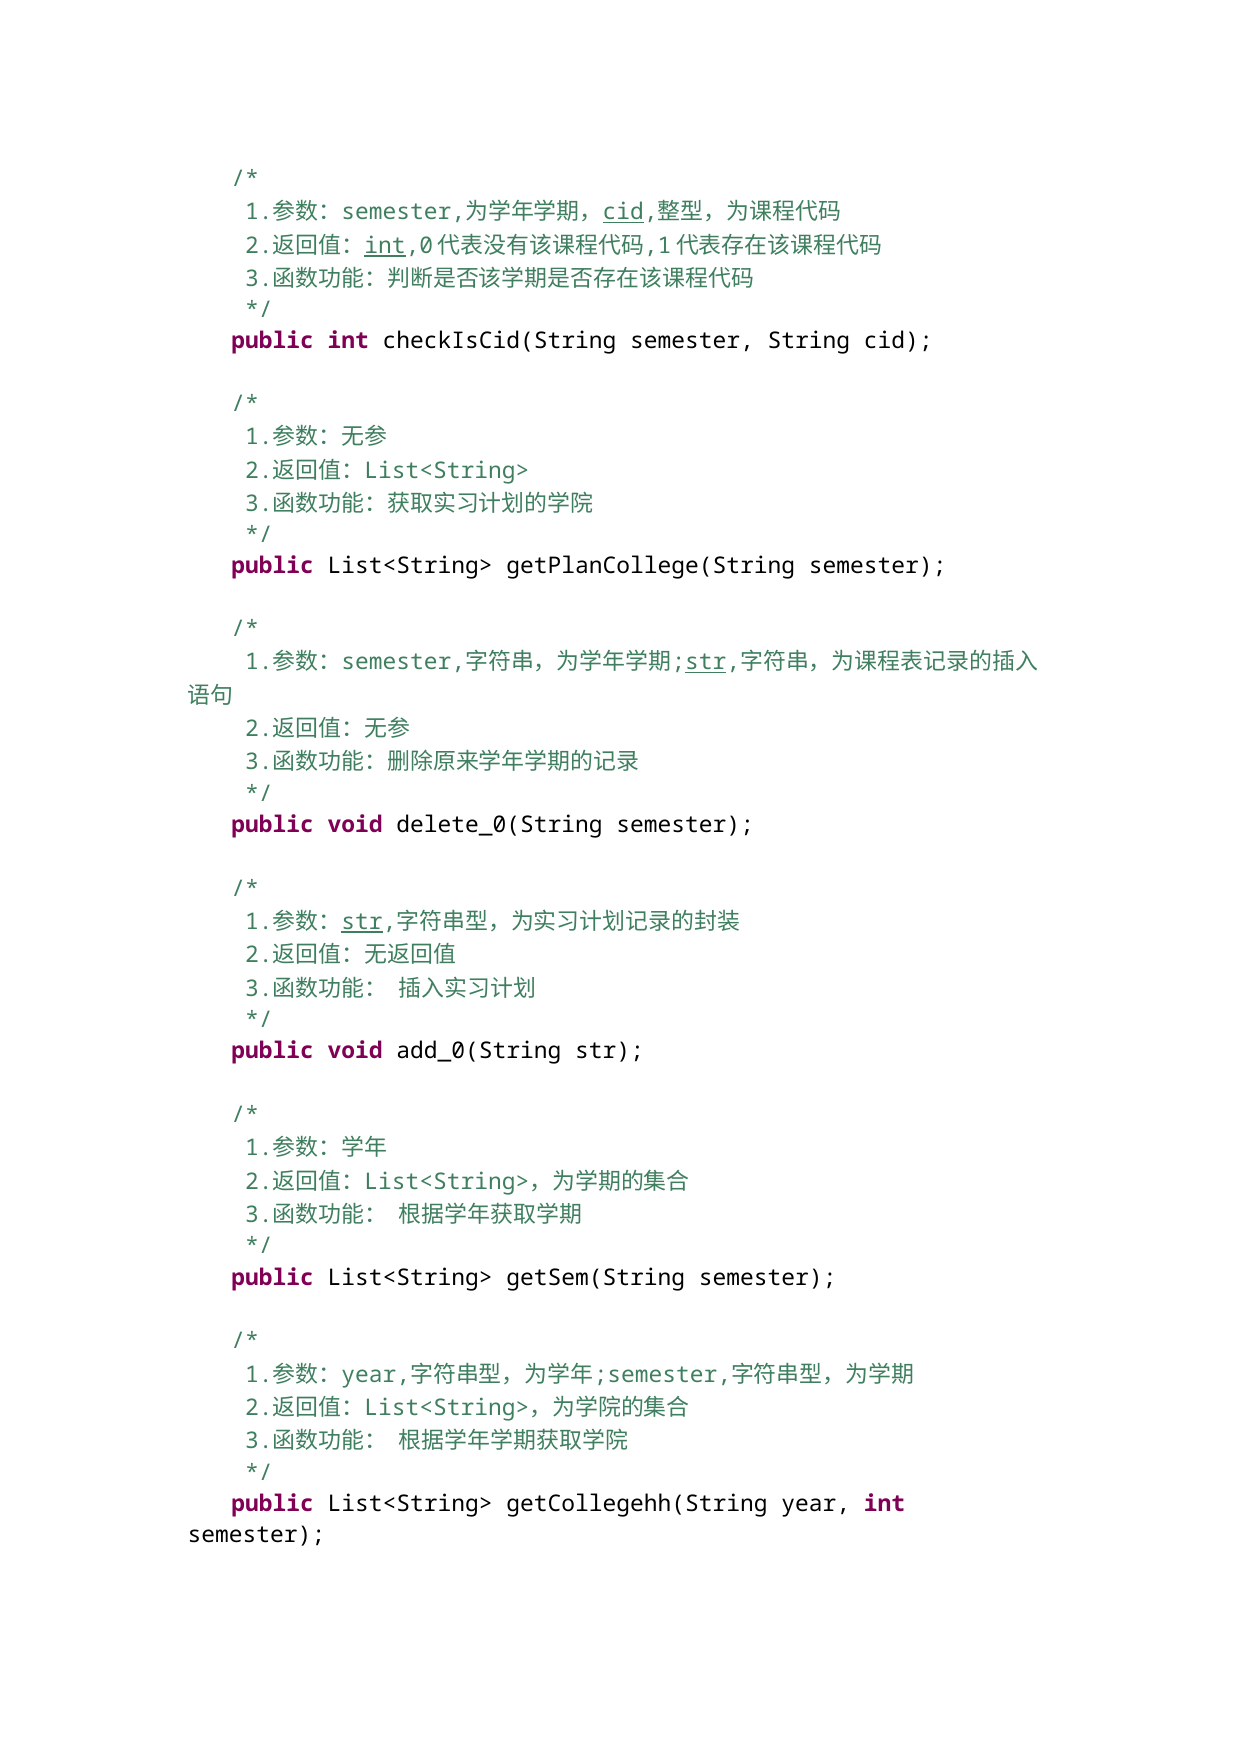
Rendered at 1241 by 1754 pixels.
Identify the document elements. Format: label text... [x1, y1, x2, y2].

text 2.返回值：无返回值 [187, 936, 1053, 969]
text /* [187, 1324, 1053, 1356]
text */ [187, 293, 1053, 324]
text */ [187, 1003, 1053, 1034]
text 3.函数功能：删除原来学年学期的记录 [187, 743, 1053, 776]
text 1.参数：semester,为学年学期，cid,整型，为课程代码 [187, 193, 1053, 227]
text 1.参数：year,字符串型，为学年;semester,字符串型，为学期 [187, 1356, 1053, 1389]
text /* [187, 872, 1053, 903]
text /* [187, 1098, 1053, 1129]
text 2.返回值：List<String>，为学期的集合 [187, 1162, 1053, 1196]
text */ [187, 518, 1053, 549]
text 3.函数功能：获取实习计划的学院 [187, 485, 1053, 518]
text /* [187, 387, 1053, 418]
text 2.返回值：List<String> [187, 452, 1053, 485]
text public void delete_0(String semester); [187, 808, 1053, 839]
text */ [187, 776, 1053, 808]
text 1.参数：无参 [187, 418, 1053, 452]
text public void add_0(String str); [187, 1034, 1053, 1065]
text */ [187, 1456, 1053, 1487]
text 2.返回值：无参 [187, 710, 1053, 743]
text /* [187, 612, 1053, 643]
text 3.函数功能： 根据学年获取学期 [187, 1196, 1053, 1229]
text 2.返回值：int,0代表没有该课程代码,1代表存在该课程代码 [187, 227, 1053, 260]
text 1.参数：学年 [187, 1129, 1053, 1162]
text 1.参数：str,字符串型，为实习计划记录的封装 [187, 903, 1053, 936]
text public int checkIsCid(String semester, String cid); [187, 324, 1053, 356]
text public List<String> getPlanCollege(String semester); [187, 549, 1053, 581]
text 1.参数：semester,字符串，为学年学期;str,字符串，为课程表记录的插入语句 [187, 643, 1053, 710]
text */ [187, 1229, 1053, 1260]
text 3.函数功能：判断是否该学期是否存在该课程代码 [187, 260, 1053, 293]
text public List<String> getCollegehh(String year, int semester); [187, 1487, 1053, 1549]
text /* [187, 162, 1053, 193]
text 3.函数功能： 插入实习计划 [187, 969, 1053, 1003]
text 3.函数功能： 根据学年学期获取学院 [187, 1422, 1053, 1456]
text 2.返回值：List<String>，为学院的集合 [187, 1389, 1053, 1422]
text public List<String> getSem(String semester); [187, 1260, 1053, 1292]
